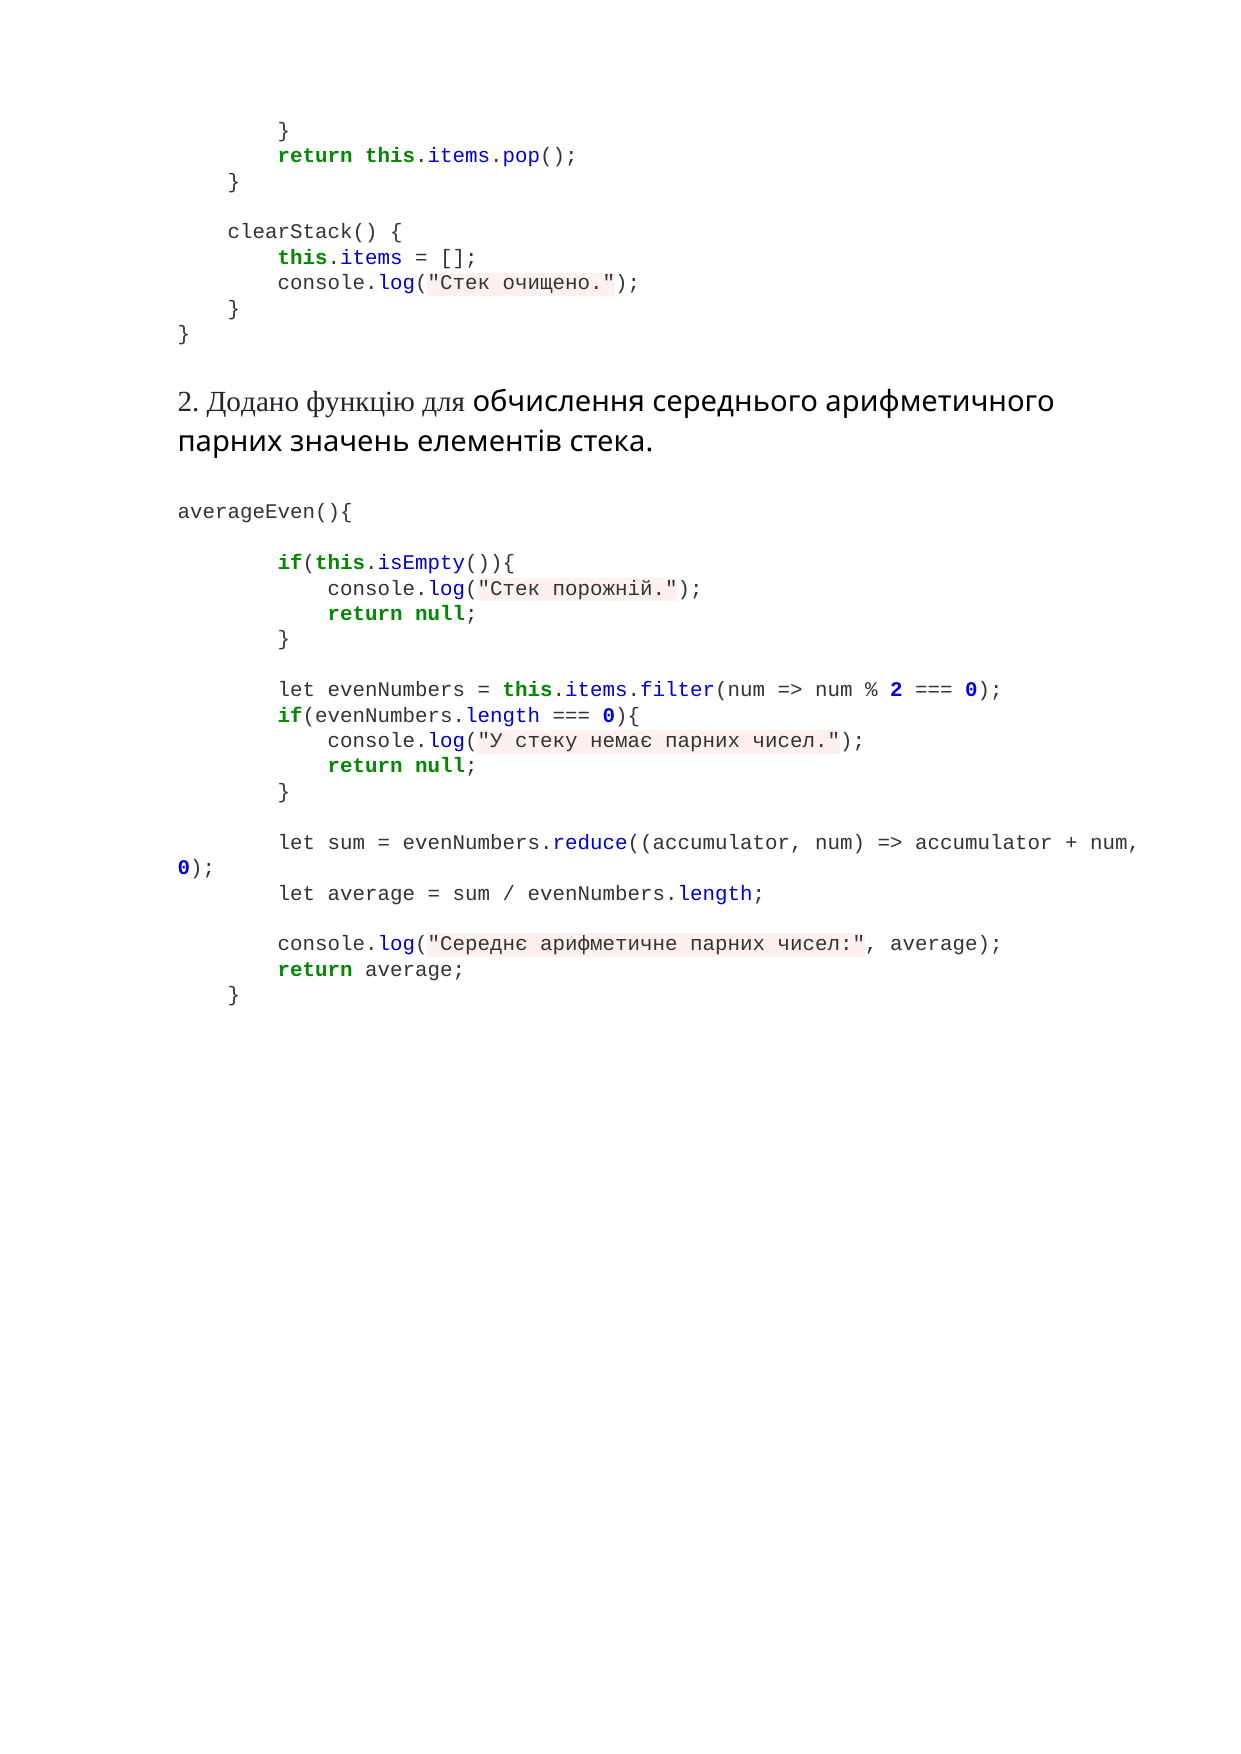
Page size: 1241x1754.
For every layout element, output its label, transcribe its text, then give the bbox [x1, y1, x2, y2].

text } [177, 779, 1152, 804]
text let evenNumbers = this.items.filter(num => num % 2 === 0); [177, 677, 1152, 703]
text let average = sum / evenNumbers.length; [177, 881, 1152, 906]
text if(evenNumbers.length === 0){ [177, 703, 1152, 728]
text return null; [177, 601, 1152, 627]
text console.log("Стек очищено."); [177, 271, 1152, 296]
text } [177, 296, 1152, 321]
text console.log("У стеку немає парних чисел."); [177, 728, 1152, 754]
text return null; [177, 754, 1152, 779]
text return this.items.pop(); [177, 143, 1152, 169]
text } [177, 169, 1152, 194]
text this.items = []; [177, 245, 1152, 271]
text } [177, 118, 1152, 143]
text } [177, 627, 1152, 652]
text } [177, 982, 1152, 1008]
text console.log("Середнє арифметичне парних чисел:", average); [177, 932, 1152, 957]
text 2. Додано функцію для обчислення середнього арифметичного парних значень елементів стека. averageEven(){ [177, 347, 1152, 525]
text return average; [177, 957, 1152, 982]
text } [177, 321, 1152, 347]
text if(this.isEmpty()){ [177, 550, 1152, 576]
text clearStack() { [177, 220, 1152, 245]
text console.log("Стек порожній."); [177, 576, 1152, 601]
text let sum = evenNumbers.reduce((accumulator, num) => accumulator + num, 0); [177, 830, 1152, 881]
